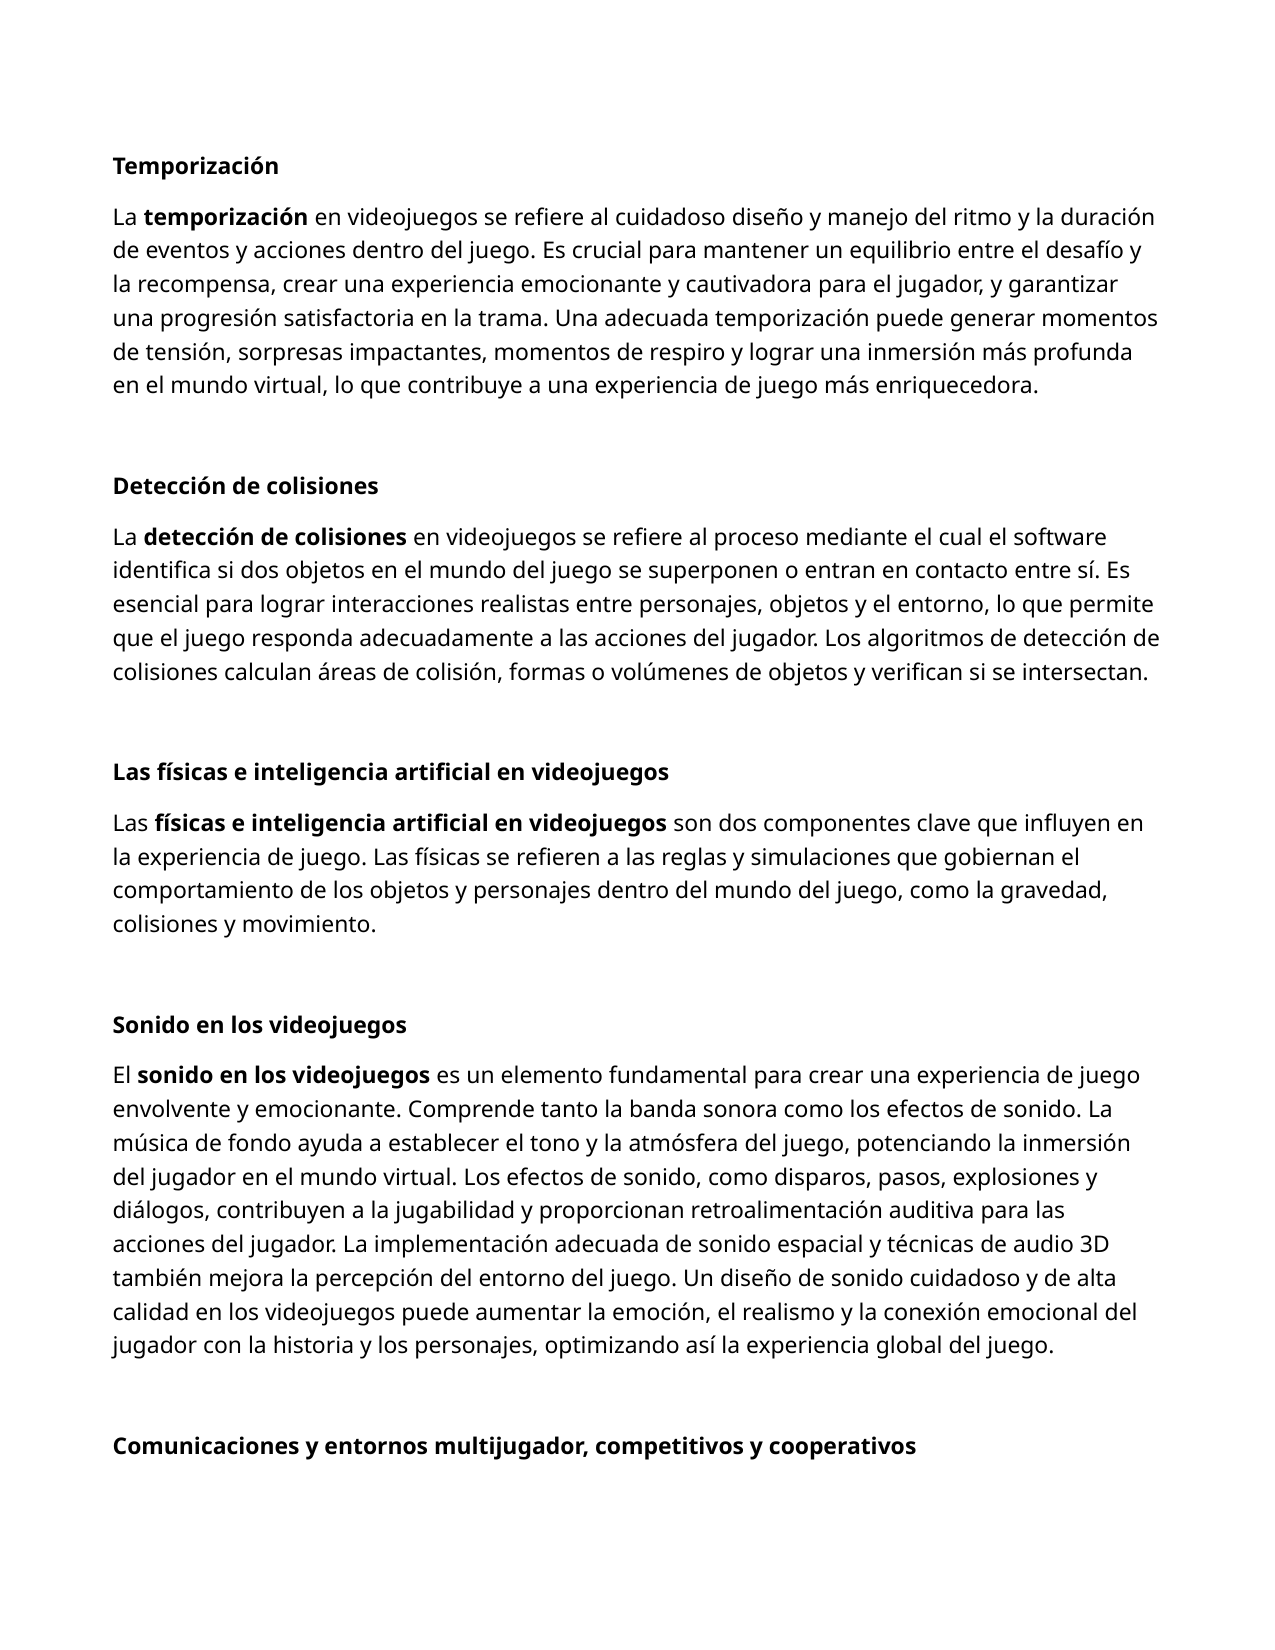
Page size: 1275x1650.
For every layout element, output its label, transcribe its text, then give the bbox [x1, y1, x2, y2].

text El sonido en los videojuegos es un elemento fundamental para crear una experiencia de juego envolvente y emocionante. Comprende tanto la banda sonora como los efectos de sonido. La música de fondo ayuda a establecer el tono y la atmósfera del juego, potenciando la inmersión del jugador en el mundo virtual. Los efectos de sonido, como disparos, pasos, explosiones y diálogos, contribuyen a la jugabilidad y proporcionan retroalimentación auditiva para las acciones del jugador. La implementación adecuada de sonido espacial y técnicas de audio 3D también mejora la percepción del entorno del juego. Un diseño de sonido cuidadoso y de alta calidad en los videojuegos puede aumentar la emoción, el realismo y la conexión emocional del jugador con la historia y los personajes, optimizando así la experiencia global del juego. [112, 1059, 1162, 1360]
text Las físicas e inteligencia artificial en videojuegos [112, 756, 1162, 787]
text Detección de colisiones [112, 470, 1162, 501]
text Temporización [112, 150, 1162, 181]
text La detección de colisiones en videojuegos se refiere al proceso mediante el cual el software identifica si dos objetos en el mundo del juego se superponen o entran en contacto entre sí. Es esencial para lograr interacciones realistas entre personajes, objetos y el entorno, lo que permite que el juego responda adecuadamente a las acciones del jugador. Los algoritmos de detección de colisiones calculan áreas de colisión, formas o volúmenes de objetos y verifican si se intersectan. [112, 520, 1162, 687]
text La temporización en videojuegos se refiere al cuidadoso diseño y manejo del ritmo y la duración de eventos y acciones dentro del juego. Es crucial para mantener un equilibrio entre el desafío y la recompensa, crear una experiencia emocionante y cautivadora para el jugador, y garantizar una progresión satisfactoria en la trama. Una adecuada temporización puede generar momentos de tensión, sorpresas impactantes, momentos de respiro y lograr una inmersión más profunda en el mundo virtual, lo que contribuye a una experiencia de juego más enriquecedora. [112, 200, 1162, 400]
text Sonido en los videojuegos [112, 1009, 1162, 1040]
text Comunicaciones y entornos multijugador, competitivos y cooperativos [112, 1430, 1162, 1461]
text Las físicas e inteligencia artificial en videojuegos son dos componentes clave que influyen en la experiencia de juego. Las físicas se refieren a las reglas y simulaciones que gobiernan el comportamiento de los objetos y personajes dentro del mundo del juego, como la gravedad, colisiones y movimiento. [112, 807, 1162, 939]
